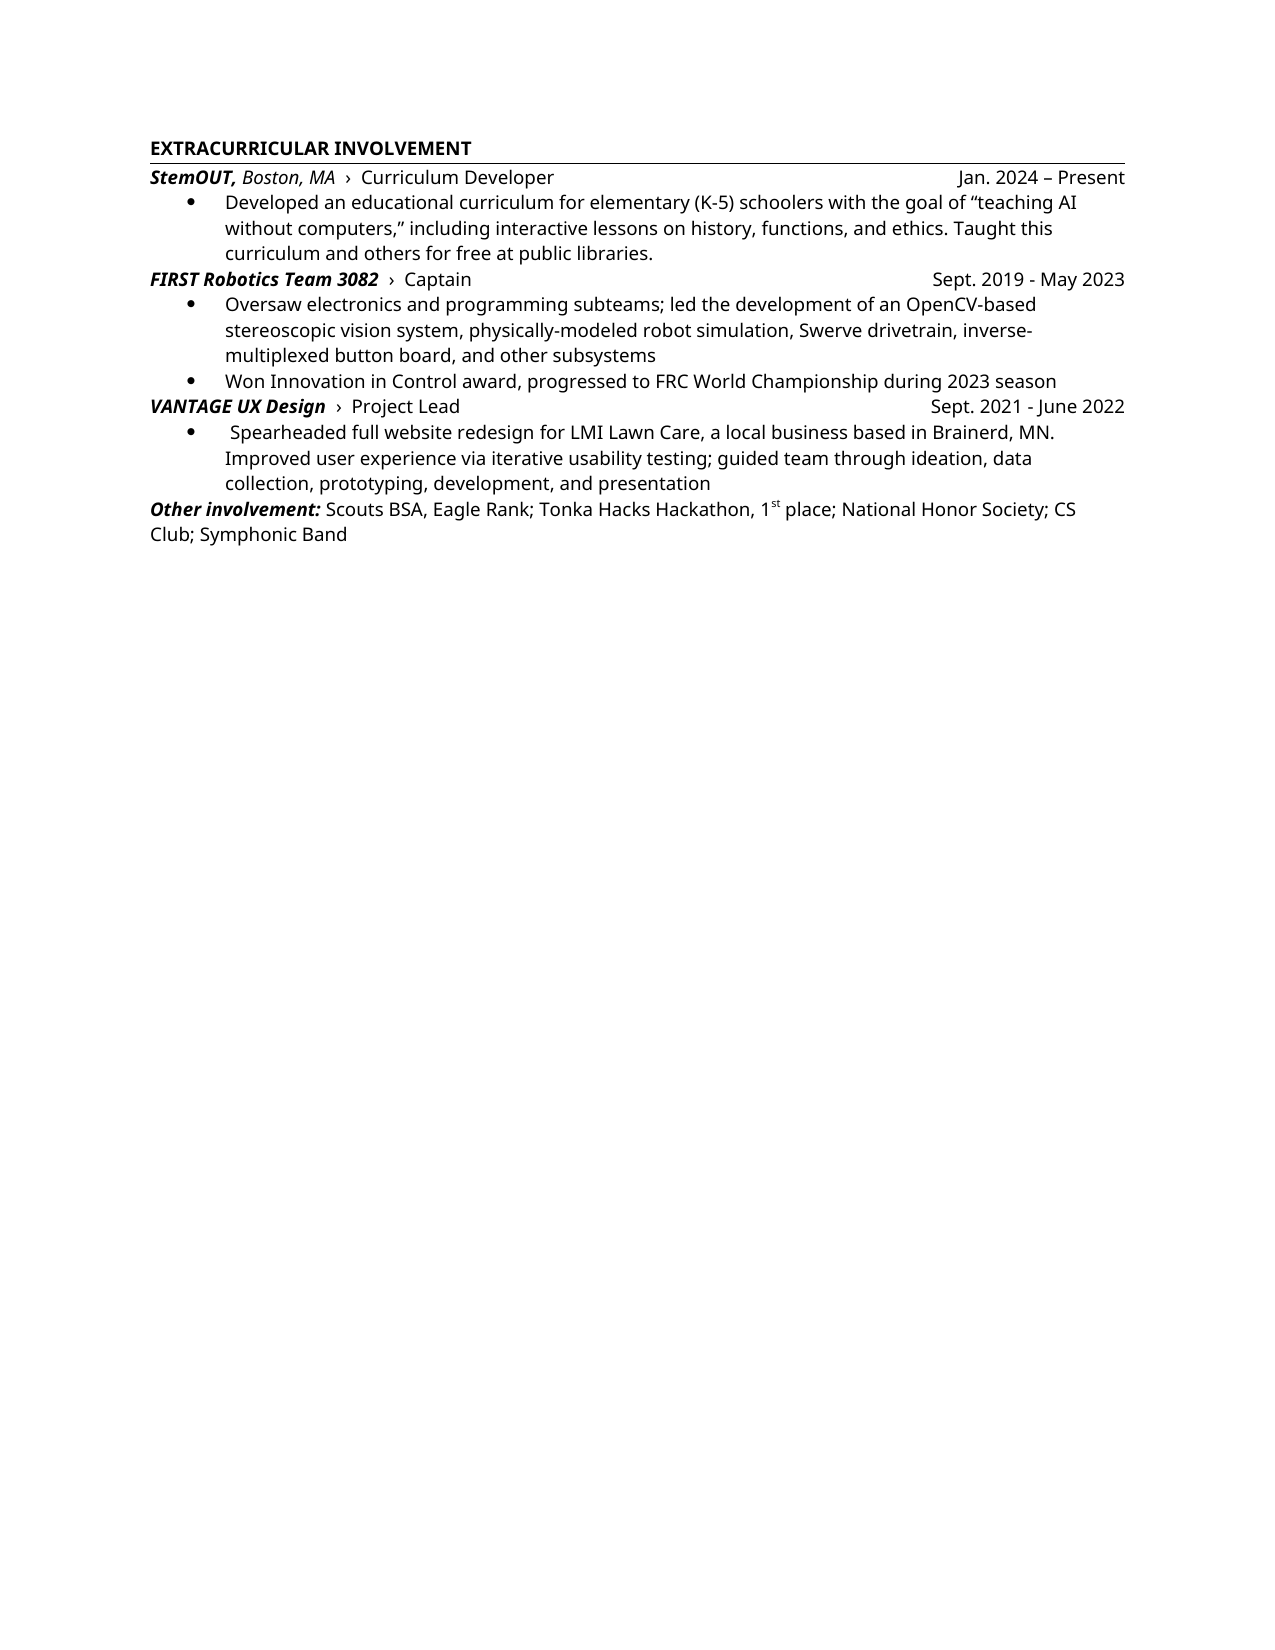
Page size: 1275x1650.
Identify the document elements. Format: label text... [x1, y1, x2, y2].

text VANTAGE UX Design › Project Lead Sept. 2021 - June 2022 [150, 394, 1125, 419]
list Won Innovation in Control award, progressed to FRC World Championship during 2023 season [187, 368, 1125, 394]
text EXTRACURRICULAR INVOLVEMENT [150, 135, 1125, 163]
list Developed an educational curriculum for elementary (K-5) schoolers with the goal of “teaching AI without computers,” including interactive lessons on history, functions, and ethics. Taught this curriculum and others for free at public libraries. [187, 190, 1125, 266]
list Spearheaded full website redesign for LMI Lawn Care, a local business based in Brainerd, MN. Improved user experience via iterative usability testing; guided team through ideation, data collection, prototyping, development, and presentation [187, 419, 1125, 496]
list Oversaw electronics and programming subteams; led the development of an OpenCV-based stereoscopic vision system, physically-modeled robot simulation, Swerve drivetrain, inverse-multiplexed button board, and other subsystems [187, 292, 1125, 368]
text FIRST Robotics Team 3082 › Captain Sept. 2019 - May 2023 [150, 266, 1125, 292]
text Other involvement: Scouts BSA, Eagle Rank; Tonka Hacks Hackathon, 1st place; National Honor Society; CS Club; Symphonic Band [150, 496, 1125, 547]
text StemOUT, Boston, MA › Curriculum Developer Jan. 2024 – Present [150, 164, 1125, 190]
